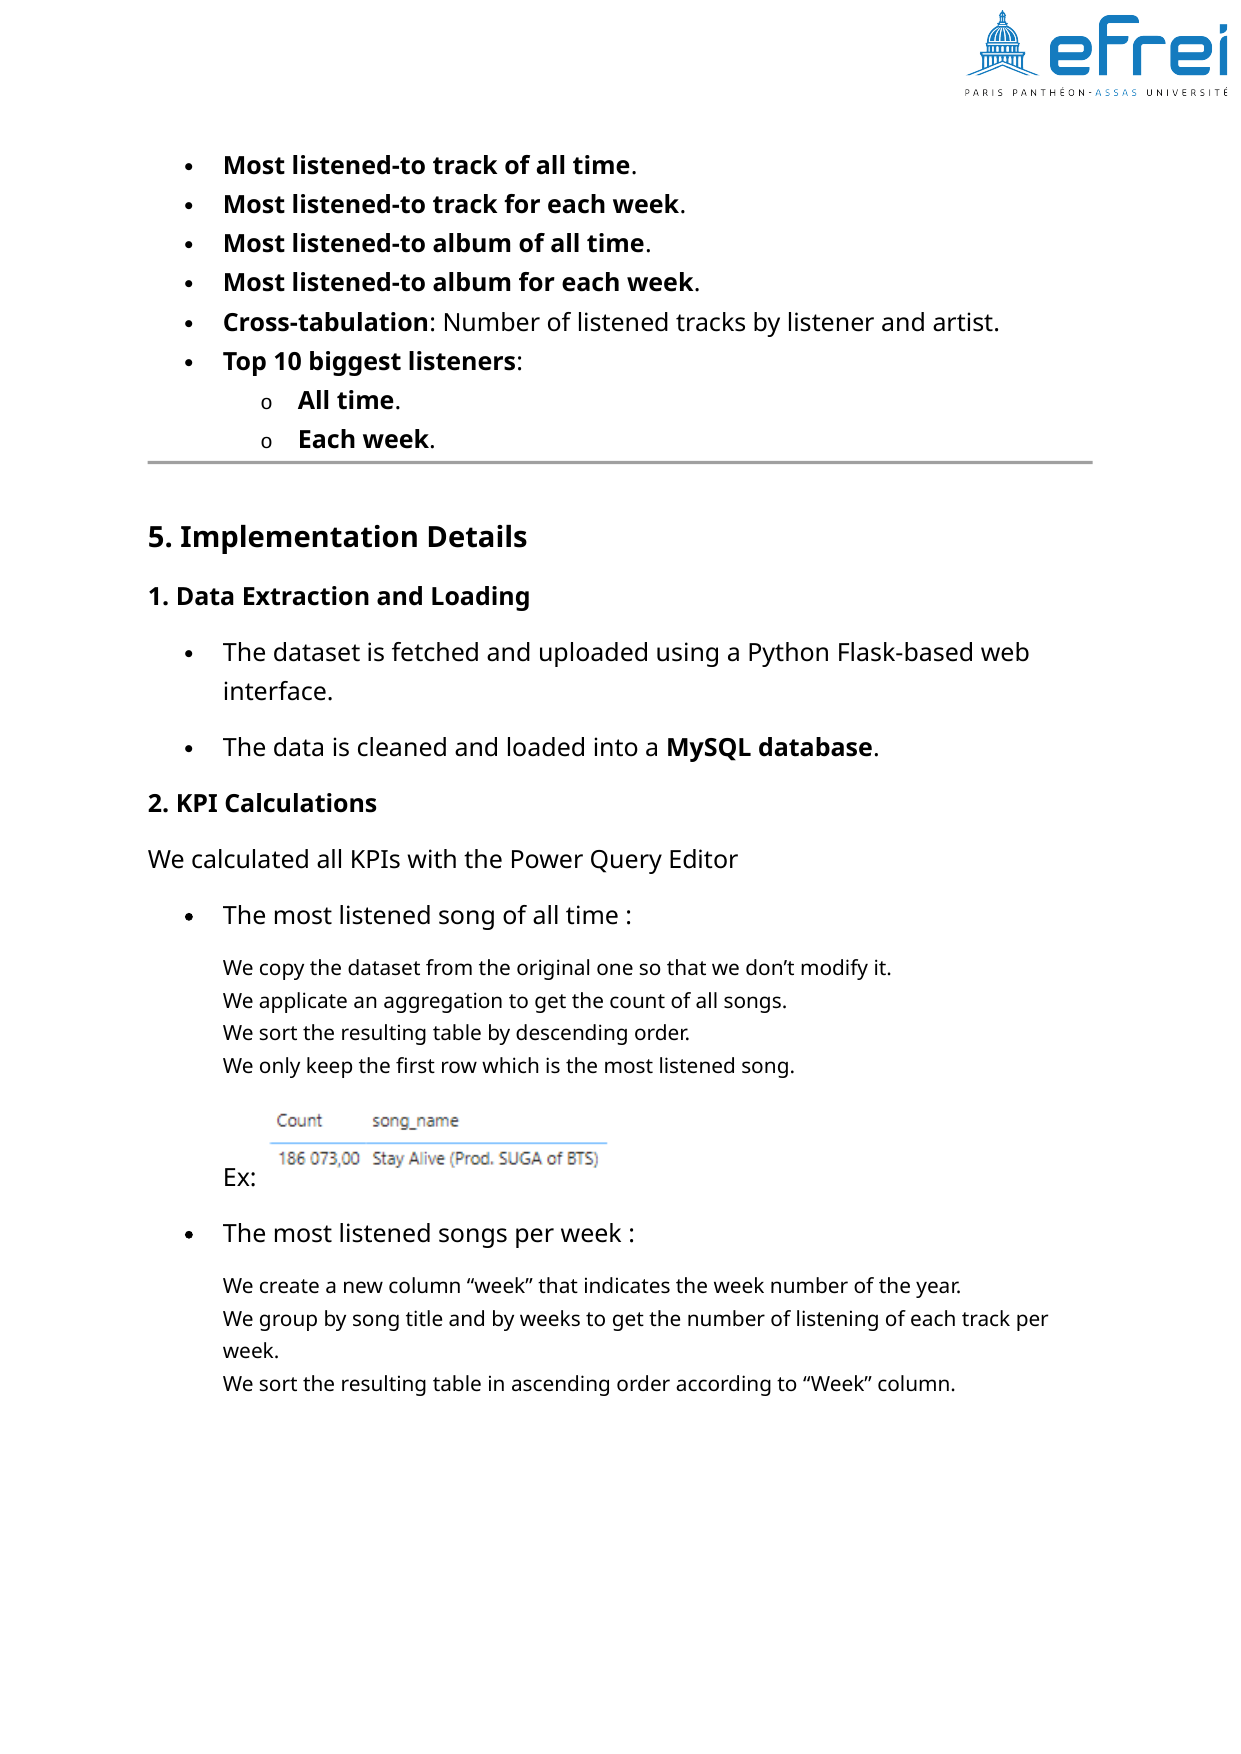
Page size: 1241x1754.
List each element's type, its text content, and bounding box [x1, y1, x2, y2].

text We calculated all KPIs with the Power Query Editor [148, 842, 1093, 876]
list The most listened songs per week : [185, 1215, 1093, 1249]
list The data is cleaned and loaded into a MySQL database. [185, 730, 1093, 764]
list Most listened-to album of all time. [185, 226, 1093, 260]
list The dataset is fetched and uploaded using a Python Flask-based web interface. [185, 635, 1093, 708]
text 2. KPI Calculations [148, 786, 1093, 820]
list Each week. [260, 422, 1093, 456]
list All time. [260, 383, 1093, 417]
picture [262, 1100, 609, 1187]
picture [965, 10, 1228, 96]
list Top 10 biggest listeners: [185, 343, 1093, 377]
list The most listened song of all time : [185, 897, 1093, 931]
list Most listened-to album for each week. [185, 265, 1093, 299]
list Cross-tabulation: Number of listened tracks by listener and artist. [185, 304, 1093, 338]
text 5. Implementation Details [148, 517, 1093, 556]
text 1. Data Extraction and Loading [148, 579, 1093, 613]
list Most listened-to track for each week. [185, 187, 1093, 221]
text We copy the dataset from the original one so that we don’t modify it. We applicate an aggregation to get the count of all songs. We sort the resulting table by descending order. We only keep the first row which is the most listened song. [223, 953, 1093, 1079]
list We create a new column “week” that indicates the week number of the year. We group by song title and by weeks to get the number of listening of each track per week. We sort the resulting table in ascending order according to “Week” column. [223, 1271, 1093, 1397]
list Most listened-to track of all time. [185, 148, 1093, 182]
